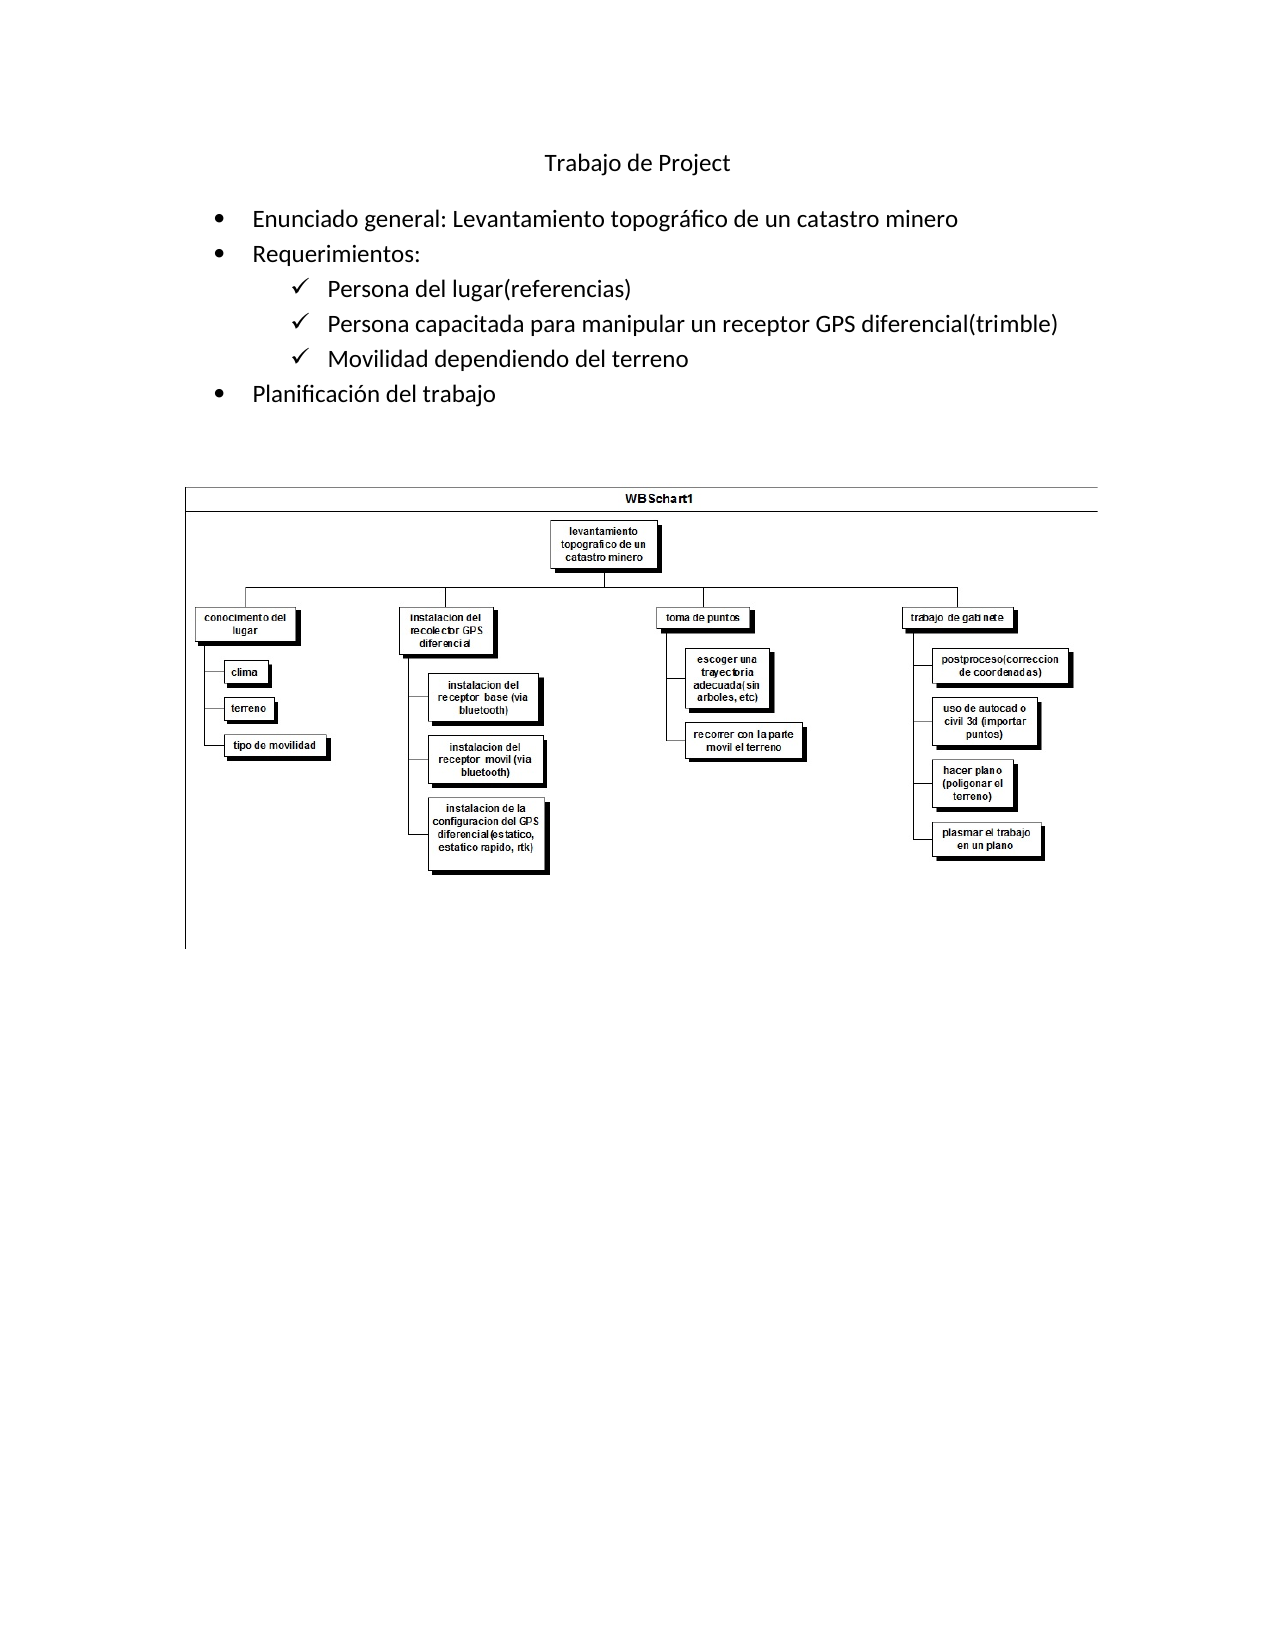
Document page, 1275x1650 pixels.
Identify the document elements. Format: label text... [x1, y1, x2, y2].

list Requerimientos: [215, 238, 1098, 269]
text Trabajo de Project [177, 148, 1098, 178]
list Movilidad dependiendo del terreno [290, 343, 1098, 374]
list Persona capacitada para manipular un receptor GPS diferencial(trimble) [290, 308, 1098, 339]
list Enunciado general: Levantamiento topográfico de un catastro minero [215, 203, 1098, 234]
picture [177, 469, 1098, 949]
list Persona del lugar(referencias) [290, 273, 1098, 304]
list Planificación del trabajo [215, 378, 1098, 409]
